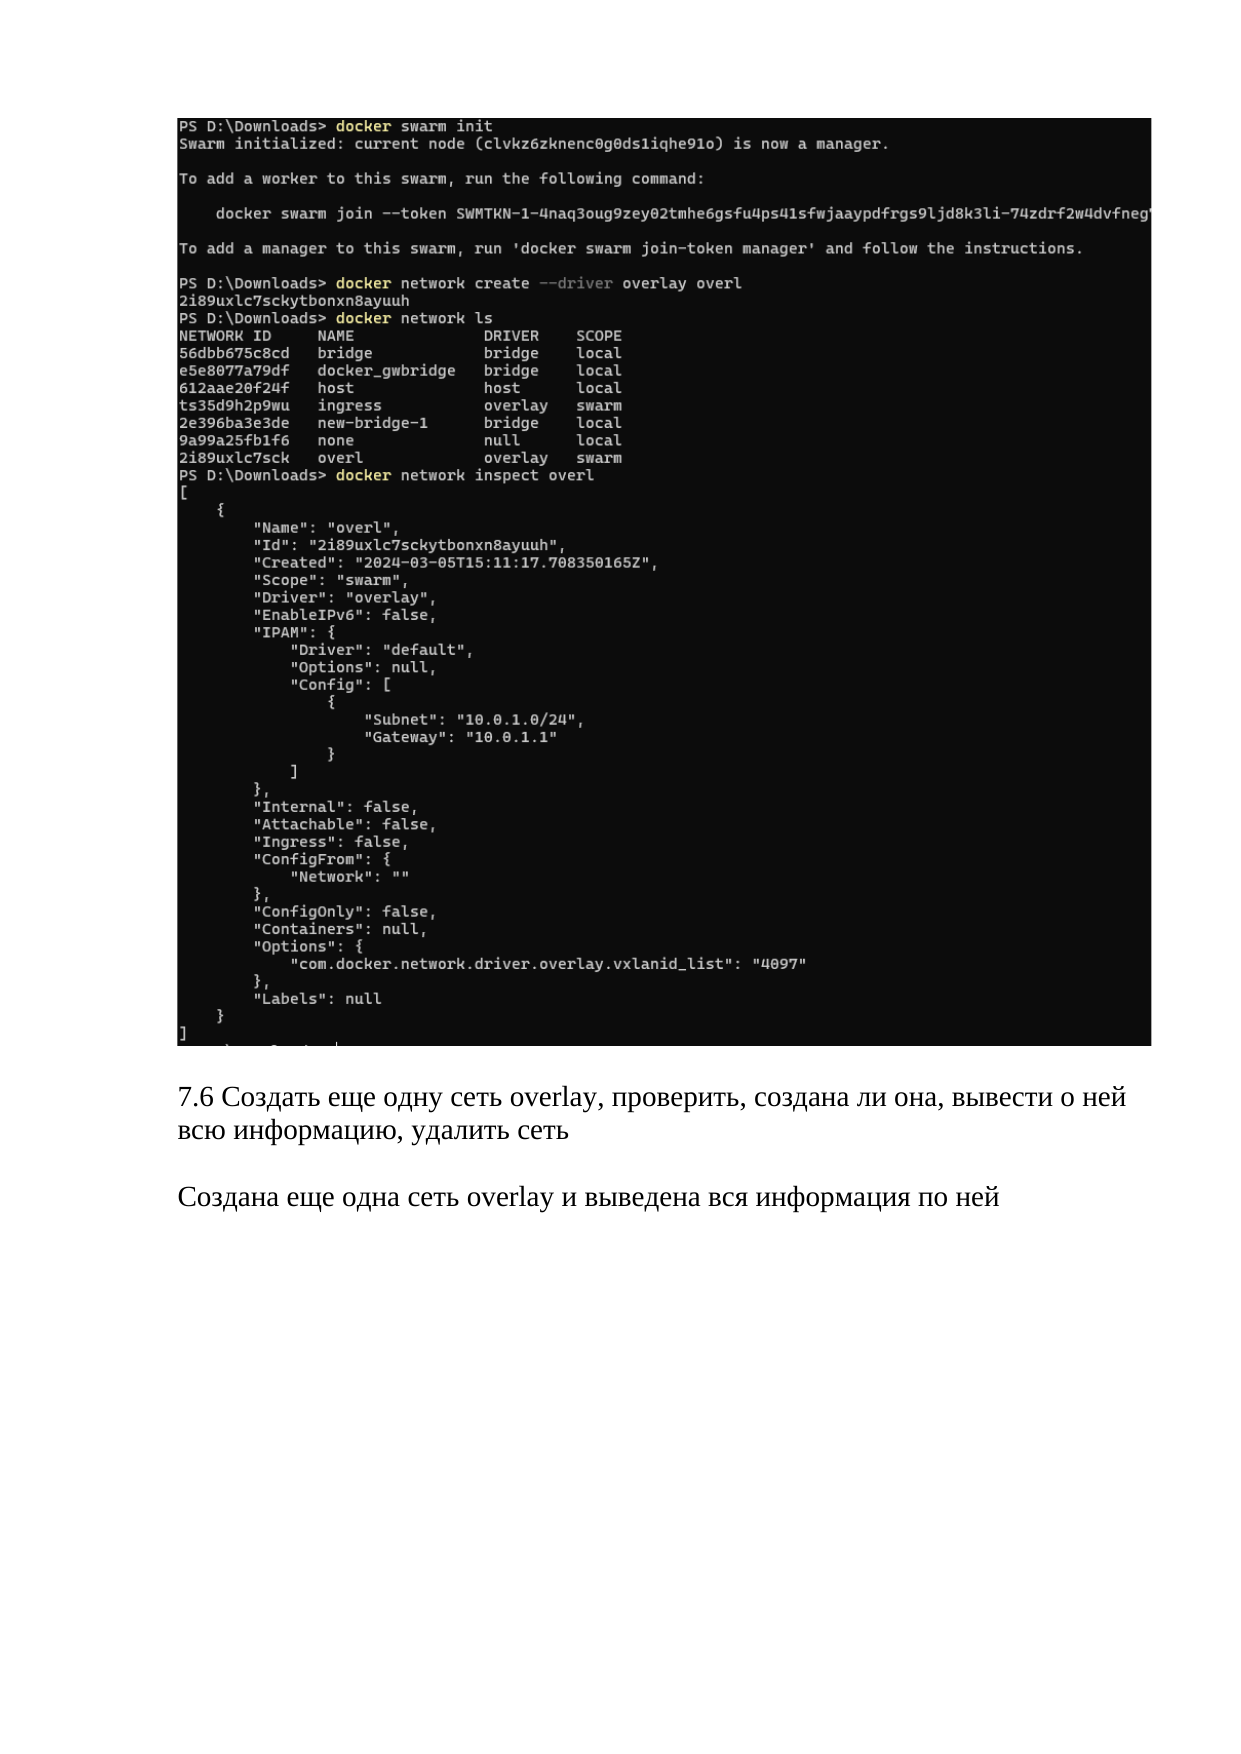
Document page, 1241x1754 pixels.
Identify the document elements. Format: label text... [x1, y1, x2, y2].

text Создана еще одна сеть overlay и выведена вся информация по ней [177, 1179, 1152, 1213]
picture [177, 118, 1152, 1046]
text 7.6 Создать еще одну сеть overlay, проверить, создана ли она, вывести о ней всю информацию, удалить сеть [177, 1079, 1152, 1146]
